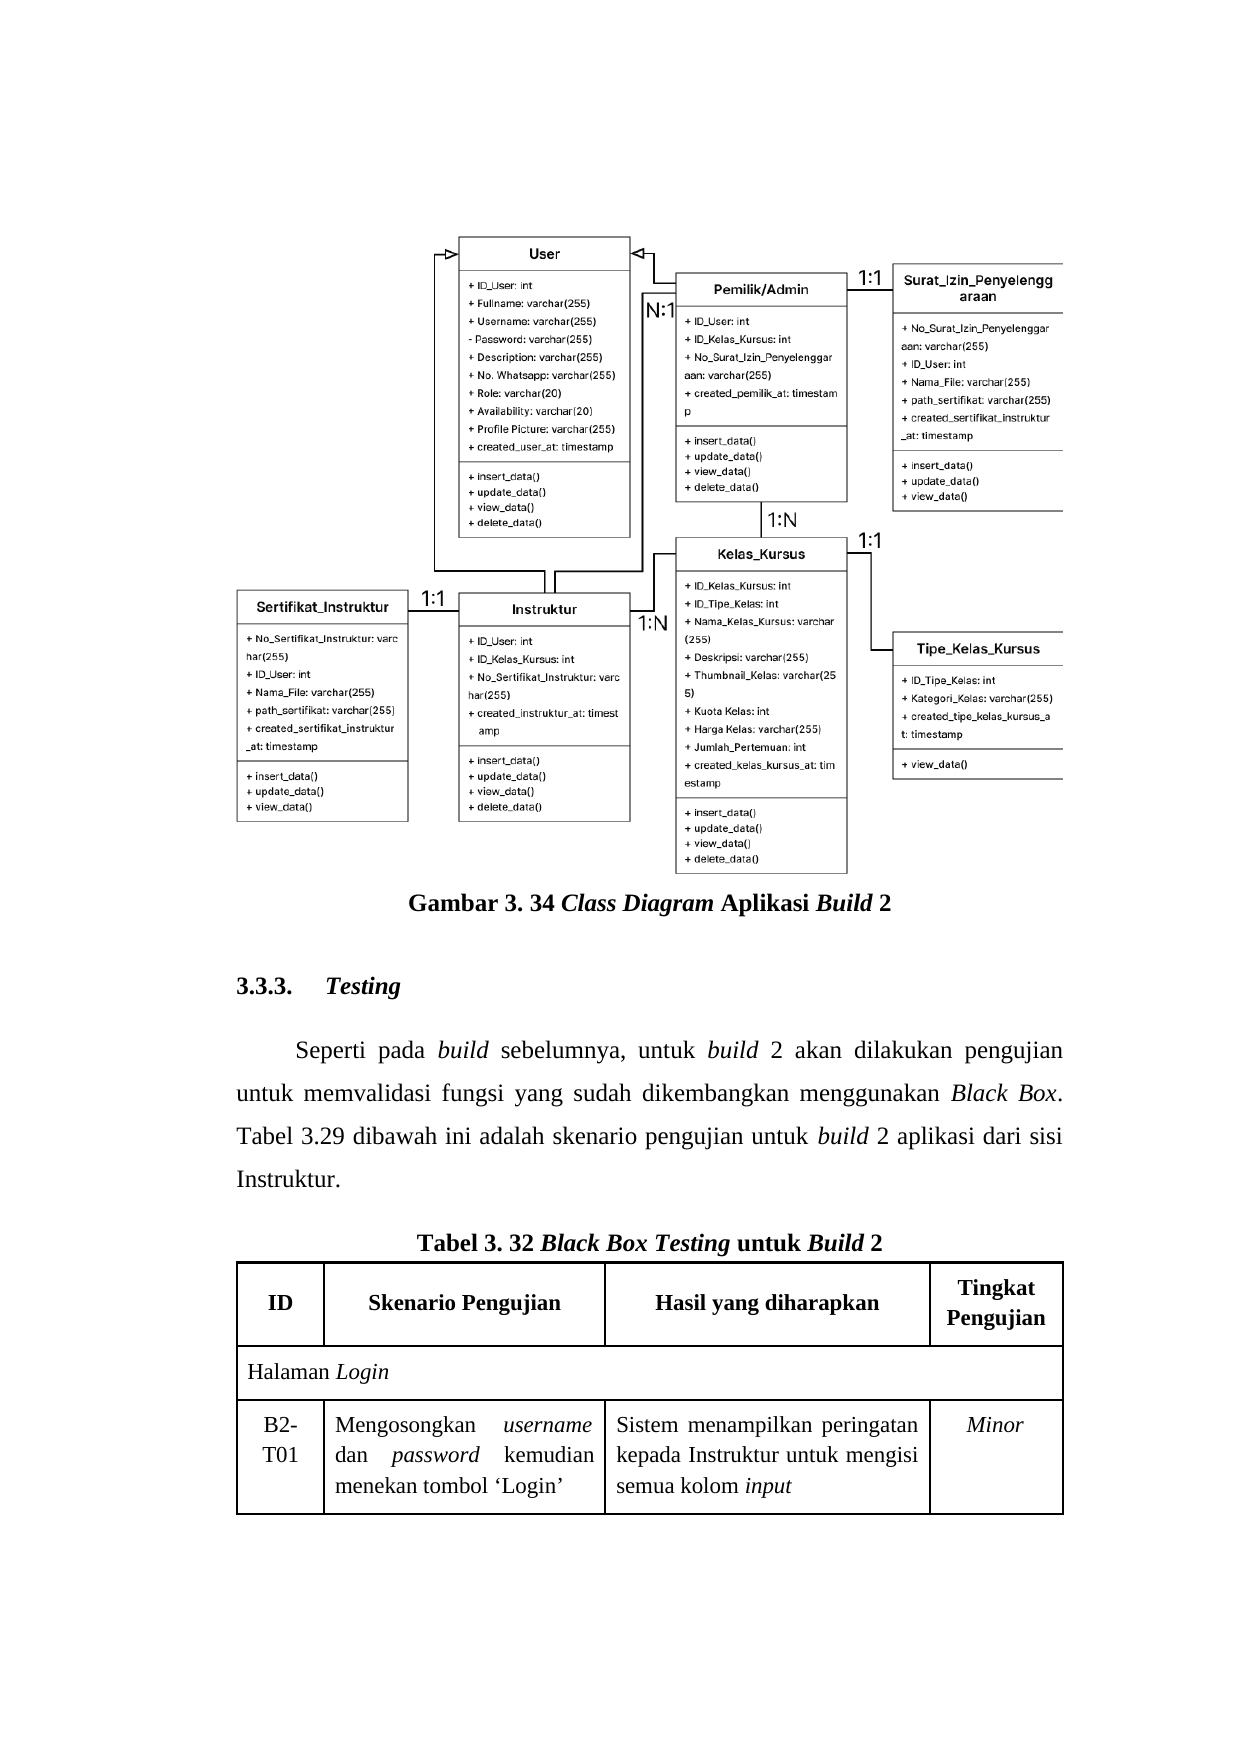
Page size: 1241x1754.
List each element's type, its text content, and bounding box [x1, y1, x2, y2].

picture [236, 236, 1063, 874]
table_cell Sistem menampilkan peringatan kepada Instruktur untuk mengisi semua kolom input [606, 1401, 929, 1513]
text Seperti pada build sebelumnya, untuk build 2 akan dilakukan pengujian untuk memvalidasi fungsi yang sudah dikembangkan menggunakan Black Box. Tabel 3.29 dibawah ini adalah skenario pengujian untuk build 2 aplikasi dari sisi Instruktur. [236, 1035, 1063, 1193]
table_cell Minor [931, 1401, 1062, 1513]
table_header Tingkat Pengujian [931, 1264, 1062, 1345]
table_header Skenario Pengujian [325, 1264, 604, 1345]
table_cell Halaman Login [238, 1347, 1062, 1399]
table_header Hasil yang diharapkan [606, 1264, 929, 1345]
subtitle Testing [236, 971, 1063, 1000]
text Gambar 3. 34 Class Diagram Aplikasi Build 2 [236, 888, 1063, 917]
table_header ID [238, 1264, 323, 1345]
table_cell Mengosongkan username dan password kemudian menekan tombol ‘Login’ [325, 1401, 604, 1513]
table_cell B2-T01 [238, 1401, 323, 1513]
